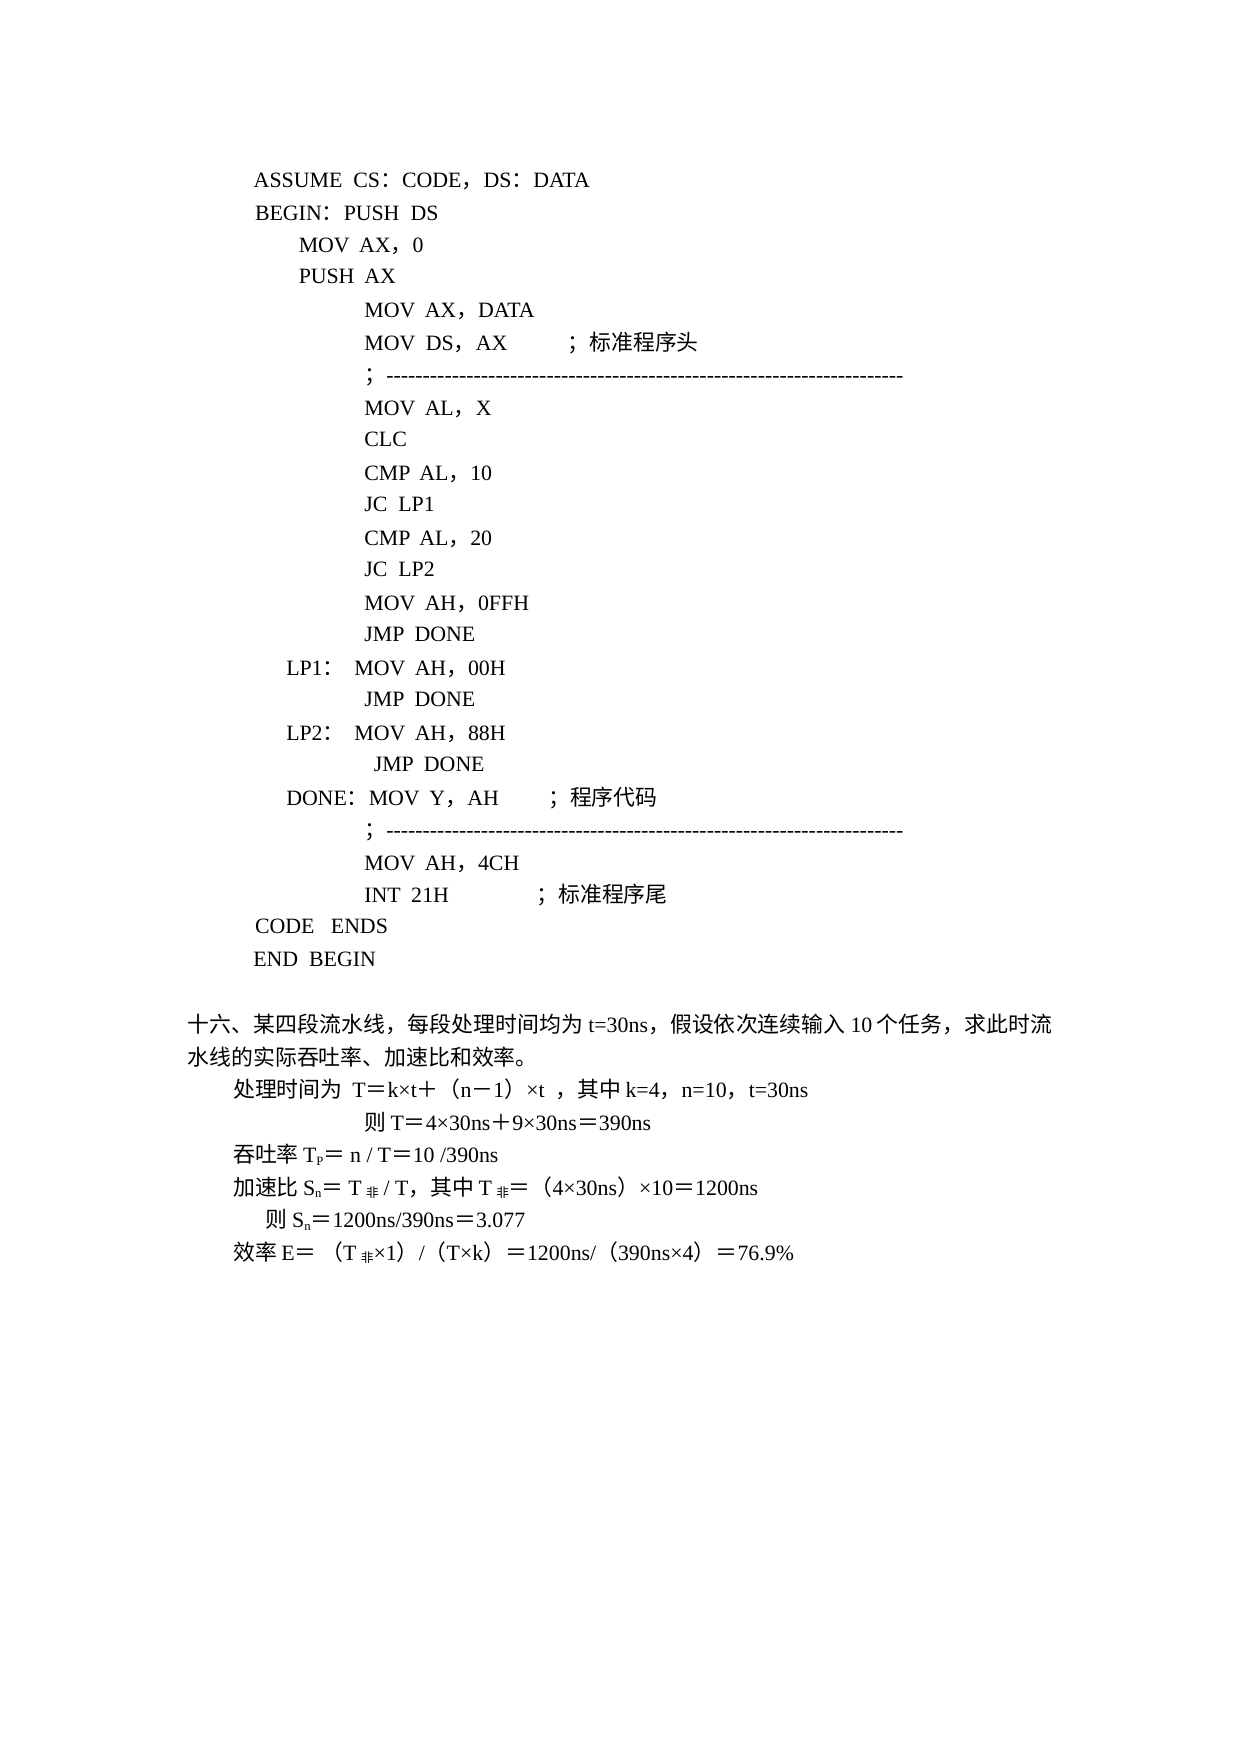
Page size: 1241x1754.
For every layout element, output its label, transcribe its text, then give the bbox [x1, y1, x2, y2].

text 加速比Sn＝ T非 / T，其中T非＝（4×30ns）×10＝1200ns [187, 1169, 1053, 1202]
text JMP DONE [187, 747, 1053, 779]
text CLC [187, 422, 1053, 454]
text ；----------------------------------------------------------------------- [187, 357, 1053, 389]
text 则Sn＝1200ns/390ns＝3.077 [187, 1202, 1053, 1234]
text INT 21H ；标准程序尾 [187, 877, 1053, 909]
text 吞吐率TP＝ n / T＝10 /390ns [187, 1137, 1053, 1169]
text CMP AL，10 [187, 454, 1053, 487]
text CODE ENDS [187, 909, 1053, 942]
text MOV AX，DATA [187, 292, 1053, 324]
text MOV DS，AX ；标准程序头 [187, 324, 1053, 357]
text CMP AL，20 [187, 519, 1053, 552]
text 处理时间为 T＝k×t＋（n－1）×t ，其中k=4，n=10，t=30ns [187, 1072, 1053, 1104]
text MOV AL，X [187, 389, 1053, 422]
text LP1： MOV AH，00H [187, 649, 1053, 682]
text MOV AH，0FFH [187, 584, 1053, 617]
text JMP DONE [187, 617, 1053, 649]
text 十六、某四段流水线，每段处理时间均为t=30ns，假设依次连续输入10个任务，求此时流水线的实际吞吐率、加速比和效率。 [187, 1007, 1053, 1072]
text 效率E＝ （T非×1）/（T×k）＝1200ns/（390ns×4）＝76.9% [187, 1234, 1053, 1267]
text LP2： MOV AH，88H [187, 714, 1053, 747]
text JC LP1 [187, 487, 1053, 519]
text JC LP2 [187, 552, 1053, 584]
text JMP DONE [187, 682, 1053, 714]
text MOV AH，4CH [187, 844, 1053, 877]
text 则T＝4×30ns＋9×30ns＝390ns [187, 1104, 1053, 1137]
text END BEGIN [187, 942, 1053, 974]
text ；----------------------------------------------------------------------- [187, 812, 1053, 844]
text PUSH AX [187, 259, 1053, 292]
text BEGIN：PUSH DS [187, 194, 1053, 227]
text MOV AX，0 [187, 227, 1053, 259]
text ASSUME CS：CODE，DS：DATA [187, 162, 1053, 194]
text DONE：MOV Y，AH ；程序代码 [187, 779, 1053, 812]
